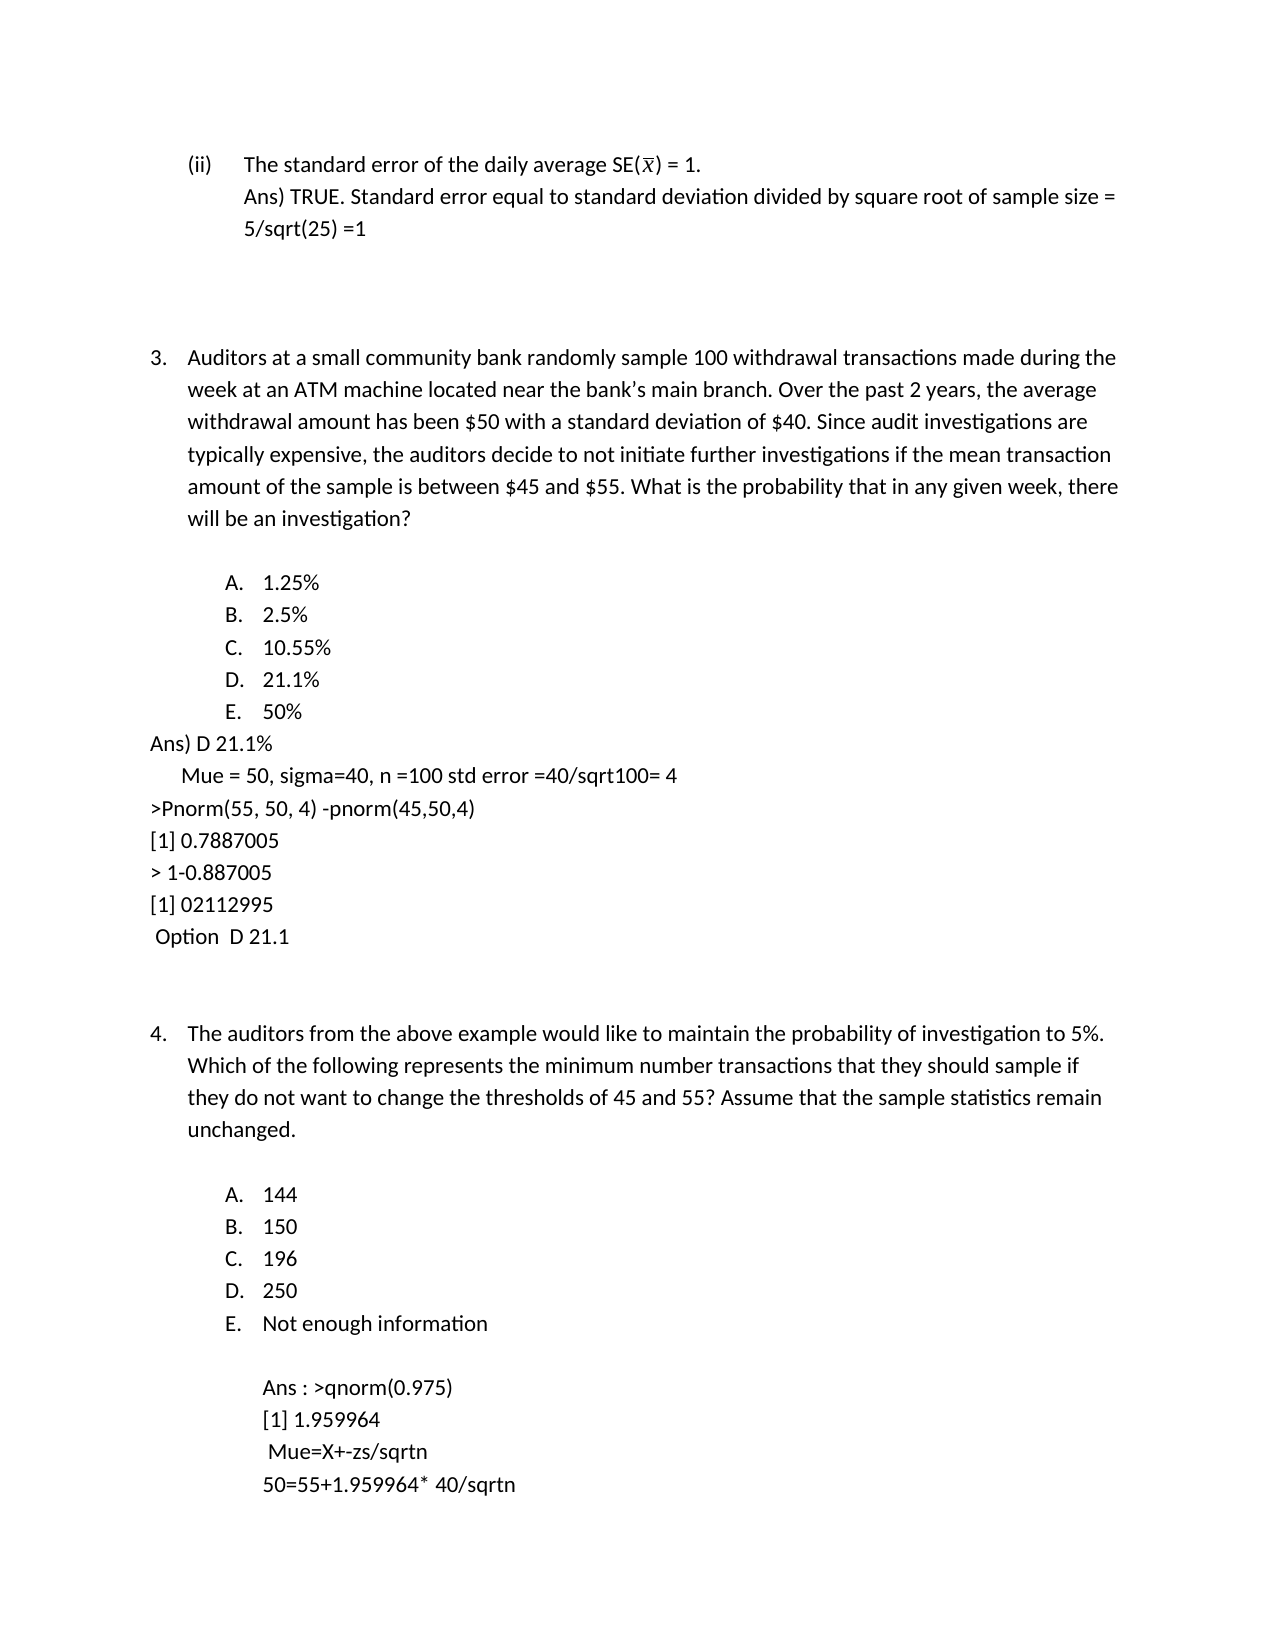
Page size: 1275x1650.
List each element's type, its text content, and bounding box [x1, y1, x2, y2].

text > 1-0.887005 [150, 858, 1125, 886]
text Mue = 50, sigma=40, n =100 std error =40/sqrt100= 4 [150, 762, 1125, 789]
text 50=55+1.959964* 40/sqrtn [262, 1470, 1125, 1498]
text Option D 21.1 [150, 922, 1125, 951]
list 21.1% [225, 665, 1125, 693]
text [1] 02112995 [150, 890, 1125, 918]
list Auditors at a small community bank randomly sample 100 withdrawal transactions made during the week at an ATM machine located near the bank’s main branch. Over the past 2 years, the average withdrawal amount has been $50 with a standard deviation of $40. Since audit investigations are typically expensive, the auditors decide to not initiate further investigations if the mean transaction amount of the sample is between $45 and $55. What is the probability that in any given week, there will be an investigation? [150, 343, 1125, 532]
list 150 [225, 1212, 1125, 1240]
list 50% [225, 697, 1125, 725]
list 10.55% [225, 633, 1125, 661]
text >Pnorm(55, 50, 4) -pnorm(45,50,4) [150, 794, 1125, 822]
list 1.25% [225, 568, 1125, 596]
list 196 [225, 1244, 1125, 1272]
list 144 [225, 1180, 1125, 1208]
text Mue=X+-zs/sqrtn [262, 1437, 1125, 1466]
list Not enough information [225, 1309, 1125, 1337]
list 250 [225, 1277, 1125, 1304]
list Ans) TRUE. Standard error equal to standard deviation divided by square root of sample size = 5/sqrt(25) =1 [244, 182, 1125, 242]
list The auditors from the above example would like to maintain the probability of investigation to 5%. Which of the following represents the minimum number transactions that they should sample if they do not want to change the thresholds of 45 and 55? Assume that the sample statistics remain unchanged. [150, 1019, 1125, 1144]
text Ans) D 21.1% [150, 729, 1125, 757]
list The standard error of the daily average SE() = 1. [187, 150, 1125, 178]
text [1] 0.7887005 [150, 826, 1125, 854]
text [1] 1.959964 [262, 1405, 1125, 1433]
list 2.5% [225, 601, 1125, 629]
text Ans : >qnorm(0.975) [262, 1373, 1125, 1401]
